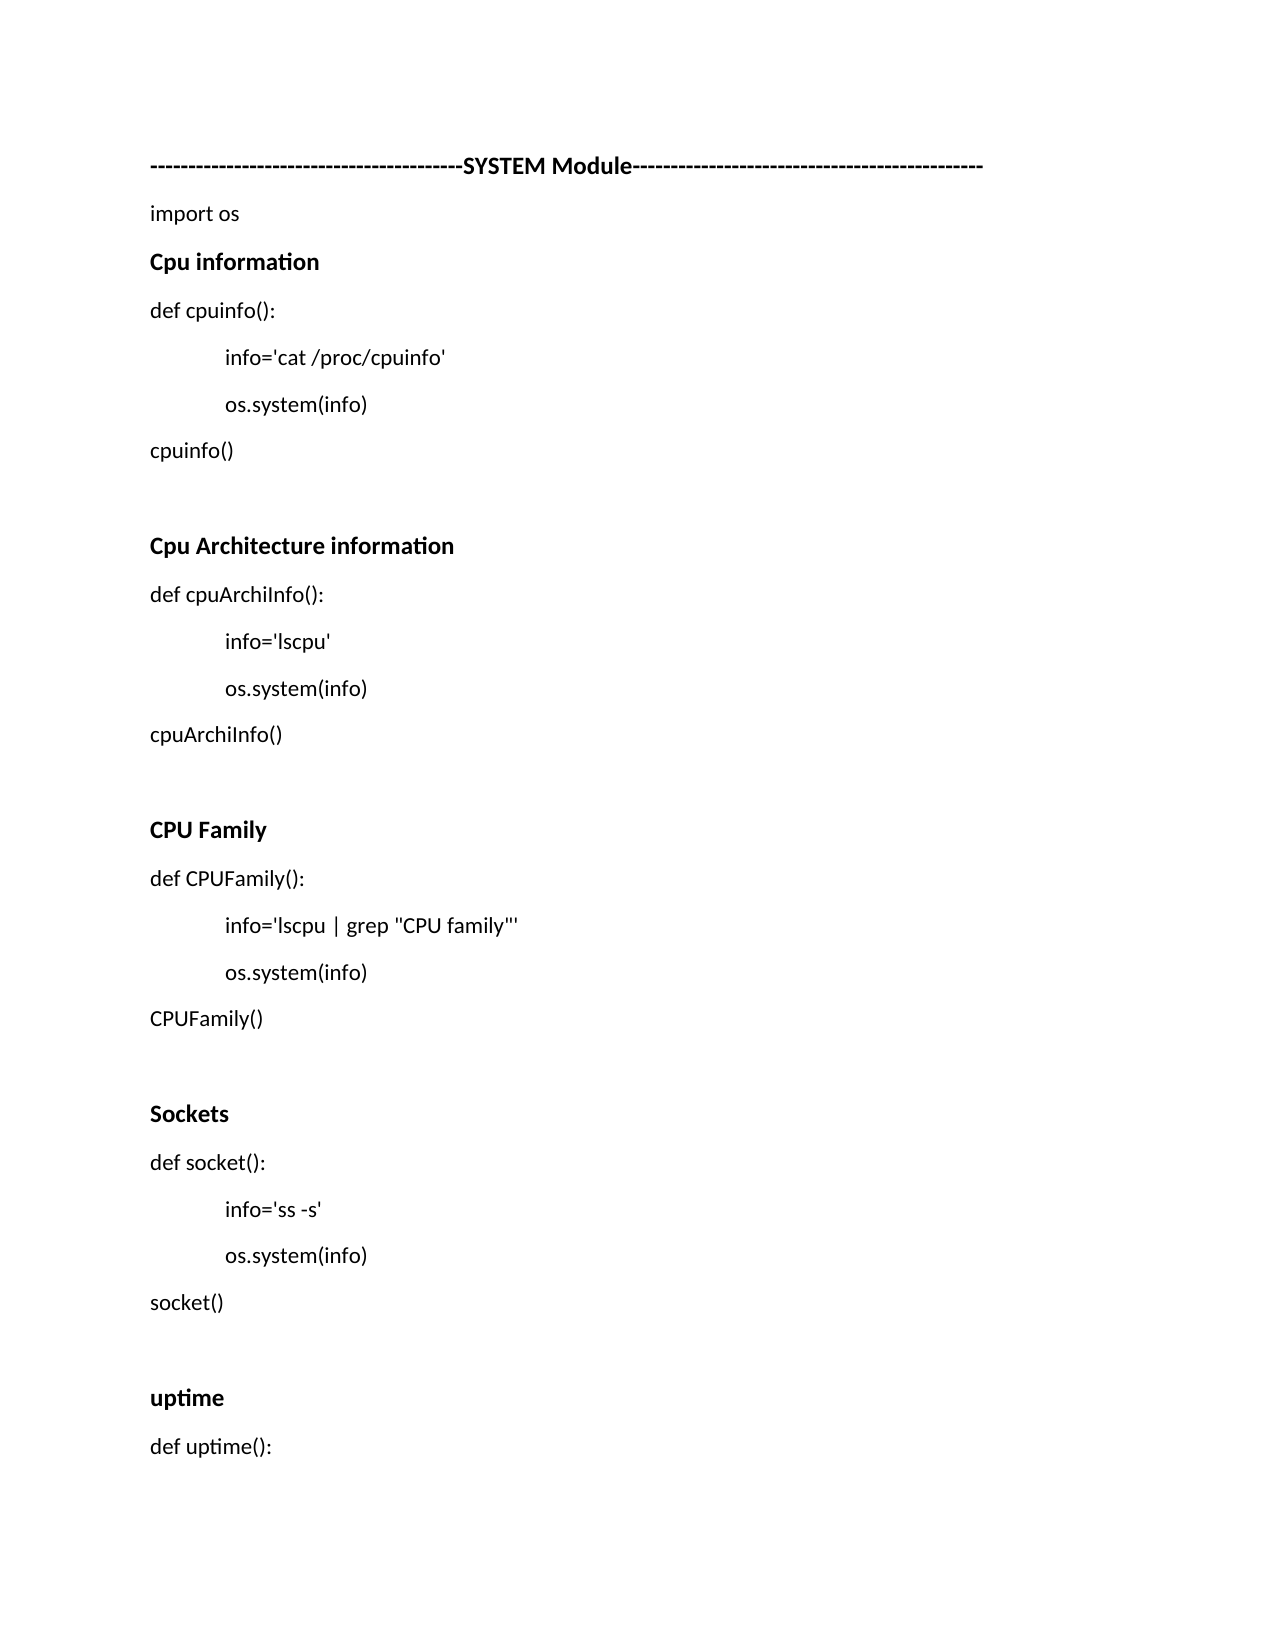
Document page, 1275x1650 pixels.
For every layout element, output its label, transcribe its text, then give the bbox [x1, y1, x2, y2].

text Cpu information [150, 246, 1125, 277]
text cpuinfo() [150, 437, 1125, 465]
text info='cat /proc/cpuinfo' [150, 343, 1125, 371]
text def CPUFamily(): [150, 864, 1125, 892]
text -----------------------------------------SYSTEM Module---------------------------------------------- [150, 150, 1125, 181]
text Cpu Architecture information [150, 530, 1125, 561]
text info='lscpu' [150, 627, 1125, 655]
text Sockets [150, 1098, 1125, 1129]
text def uptime(): [150, 1432, 1125, 1460]
text os.system(info) [150, 390, 1125, 418]
text CPUFamily() [150, 1004, 1125, 1033]
text import os [150, 199, 1125, 228]
text cpuArchiInfo() [150, 721, 1125, 749]
text def socket(): [150, 1148, 1125, 1176]
text info='ss -s' [150, 1195, 1125, 1223]
text os.system(info) [150, 958, 1125, 986]
text socket() [150, 1288, 1125, 1317]
text info='lscpu | grep "CPU family"' [150, 911, 1125, 939]
text CPU Family [150, 814, 1125, 845]
text os.system(info) [150, 674, 1125, 702]
text def cpuinfo(): [150, 296, 1125, 324]
text def cpuArchiInfo(): [150, 580, 1125, 608]
text os.system(info) [150, 1242, 1125, 1270]
text uptime [150, 1382, 1125, 1413]
